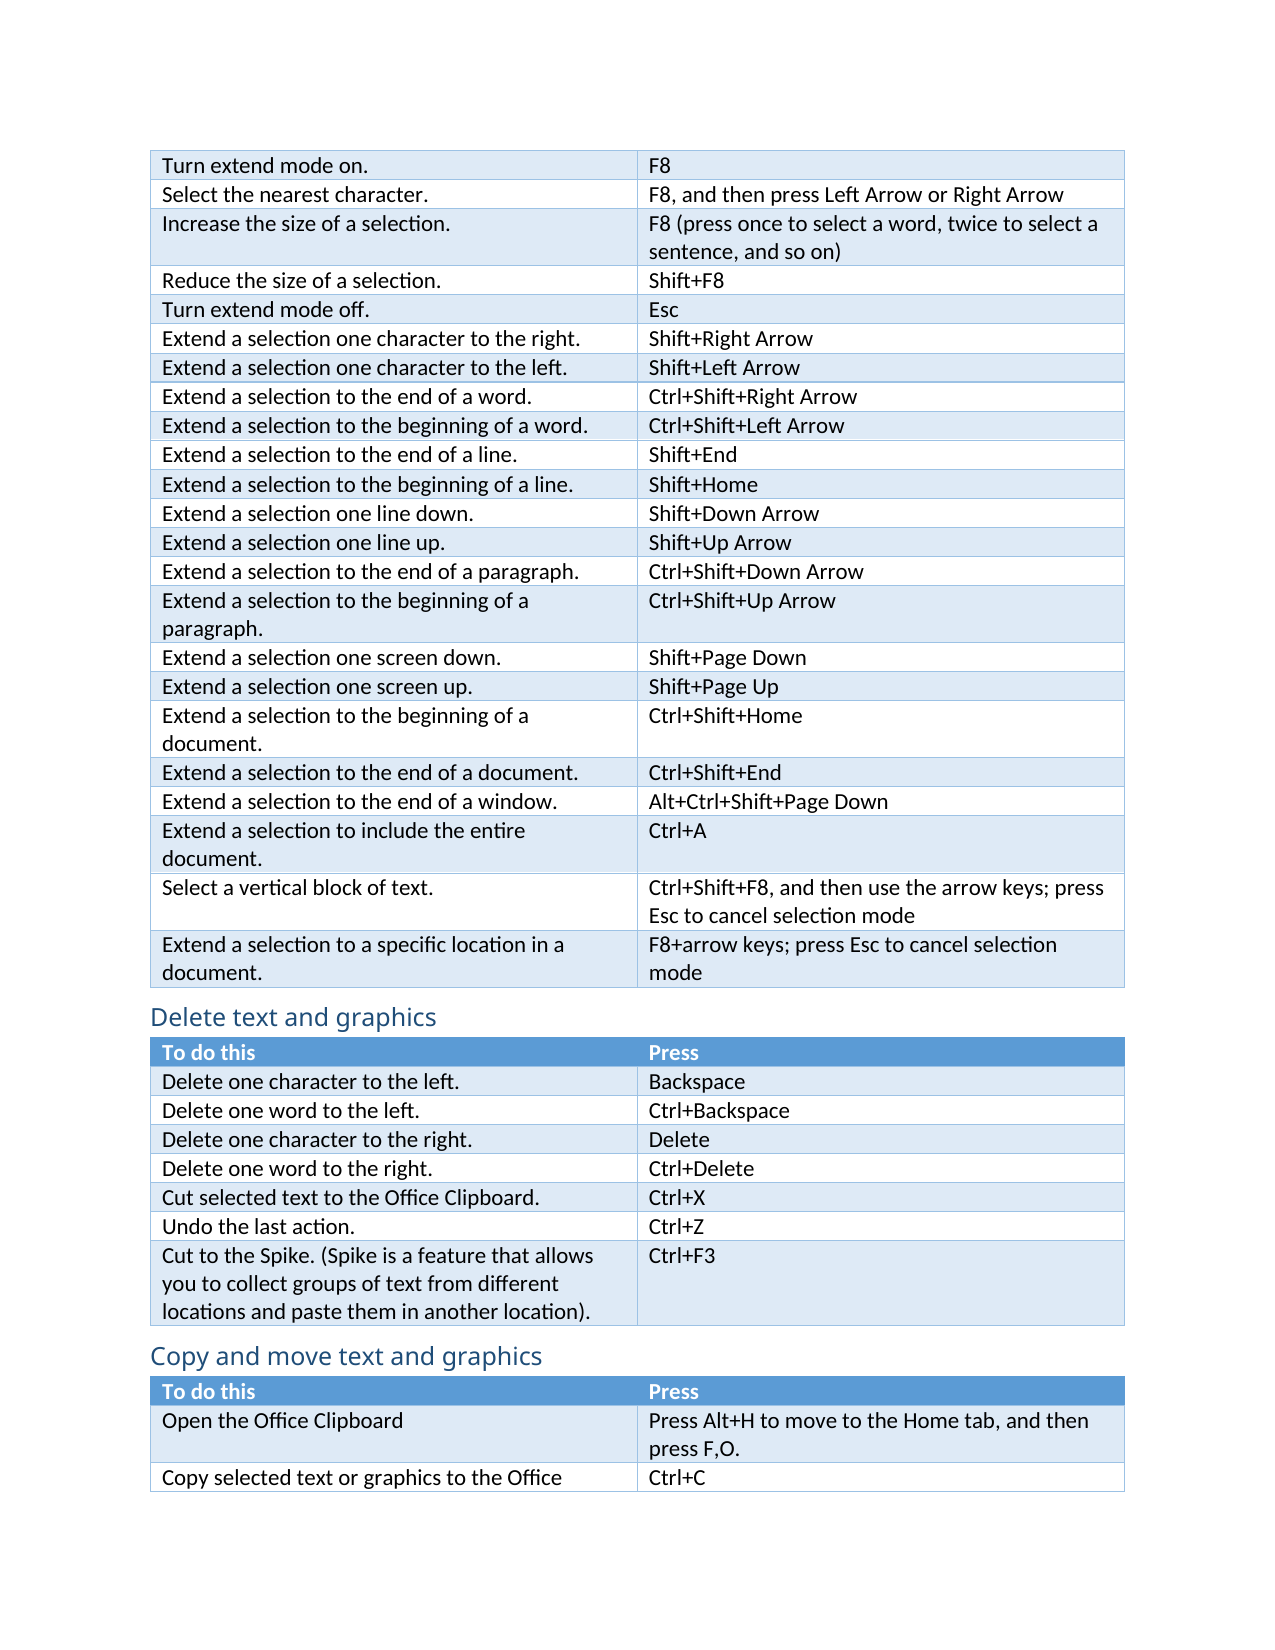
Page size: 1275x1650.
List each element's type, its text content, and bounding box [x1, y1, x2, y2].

table_cell Extend a selection one screen up. [151, 672, 637, 700]
table_cell Ctrl+F3 [638, 1241, 1124, 1325]
table_cell Shift+Home [638, 470, 1124, 498]
table_cell Ctrl+Shift+Home [638, 701, 1124, 757]
table_cell Extend a selection one character to the left. [151, 354, 637, 381]
table_cell Cut selected text to the Office Clipboard. [151, 1183, 637, 1211]
table_cell Ctrl+Shift+Right Arrow [638, 383, 1124, 411]
table_cell Shift+F8 [638, 266, 1124, 294]
table_cell Shift+Right Arrow [638, 324, 1124, 352]
table_cell Extend a selection to the end of a word. [151, 383, 637, 411]
table_cell Ctrl+A [638, 816, 1124, 872]
table_cell Ctrl+Delete [638, 1154, 1124, 1182]
table_cell F8 (press once to select a word, twice to select a sentence, and so on) [638, 209, 1124, 265]
table_cell Delete [638, 1125, 1124, 1153]
table_header Press [638, 1377, 1124, 1405]
table_cell Extend a selection to the beginning of a line. [151, 470, 637, 498]
table_cell Shift+Page Down [638, 643, 1124, 671]
table_cell Ctrl+Shift+Up Arrow [638, 586, 1124, 642]
table_cell Esc [638, 295, 1124, 323]
table_cell Cut to the Spike. (Spike is a feature that allows you to collect groups of text from different locations and paste them in another location). [151, 1241, 637, 1325]
table_cell Shift+Up Arrow [638, 528, 1124, 556]
table_cell Shift+Page Up [638, 672, 1124, 700]
table_cell Undo the last action. [151, 1212, 637, 1240]
table_cell Shift+Left Arrow [638, 354, 1124, 381]
subtitle Delete text and graphics [150, 1000, 1125, 1034]
table_cell Press Alt+H to move to the Home tab, and then press F,O. [638, 1406, 1124, 1462]
table_cell Extend a selection to the beginning of a document. [151, 701, 637, 757]
table_cell Ctrl+Shift+Left Arrow [638, 412, 1124, 439]
table_cell F8+arrow keys; press Esc to cancel selection mode [638, 931, 1124, 987]
table_header To do this [151, 1038, 637, 1066]
table_cell Ctrl+X [638, 1183, 1124, 1211]
table_cell Extend a selection to the end of a window. [151, 787, 637, 815]
table_cell F8, and then press Left Arrow or Right Arrow [638, 180, 1124, 208]
table_cell Select the nearest character. [151, 180, 637, 208]
table_cell F8 [638, 151, 1124, 179]
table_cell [151, 1463, 637, 1491]
table_cell Delete one character to the left. [151, 1067, 637, 1095]
table_header To do this [151, 1377, 637, 1405]
table_cell Extend a selection one line down. [151, 499, 637, 527]
table_cell Extend a selection to the end of a document. [151, 758, 637, 786]
table_cell Reduce the size of a selection. [151, 266, 637, 294]
table_cell Alt+Ctrl+Shift+Page Down [638, 787, 1124, 815]
table_cell Turn extend mode on. [151, 151, 637, 179]
table_cell Delete one word to the left. [151, 1096, 637, 1124]
table_cell Ctrl+Shift+F8, and then use the arrow keys; press Esc to cancel selection mode [638, 874, 1124, 929]
table_cell Extend a selection to the end of a line. [151, 441, 637, 469]
table_cell Turn extend mode off. [151, 295, 637, 323]
table_cell Ctrl+C [638, 1463, 1124, 1491]
table_cell Extend a selection to the beginning of a paragraph. [151, 586, 637, 642]
table_cell Ctrl+Backspace [638, 1096, 1124, 1124]
table_cell Extend a selection one line up. [151, 528, 637, 556]
table_cell Backspace [638, 1067, 1124, 1095]
table_header Press [638, 1038, 1124, 1066]
table_cell Select a vertical block of text. [151, 874, 637, 929]
table_cell Ctrl+Shift+End [638, 758, 1124, 786]
table_cell Increase the size of a selection. [151, 209, 637, 265]
table_cell Extend a selection one character to the right. [151, 324, 637, 352]
table_cell Delete one word to the right. [151, 1154, 637, 1182]
table_cell Shift+End [638, 441, 1124, 469]
table_cell Extend a selection to the beginning of a word. [151, 412, 637, 439]
table_cell Extend a selection to include the entire document. [151, 816, 637, 872]
table_cell Extend a selection to the end of a paragraph. [151, 557, 637, 585]
table_cell Ctrl+Shift+Down Arrow [638, 557, 1124, 585]
table_cell Extend a selection one screen down. [151, 643, 637, 671]
table_cell Extend a selection to a specific location in a document. [151, 931, 637, 987]
table_cell Open the Office Clipboard [151, 1406, 637, 1462]
table_cell Shift+Down Arrow [638, 499, 1124, 527]
subtitle Copy and move text and graphics [150, 1339, 1125, 1373]
table_cell Ctrl+Z [638, 1212, 1124, 1240]
table_cell Delete one character to the right. [151, 1125, 637, 1153]
